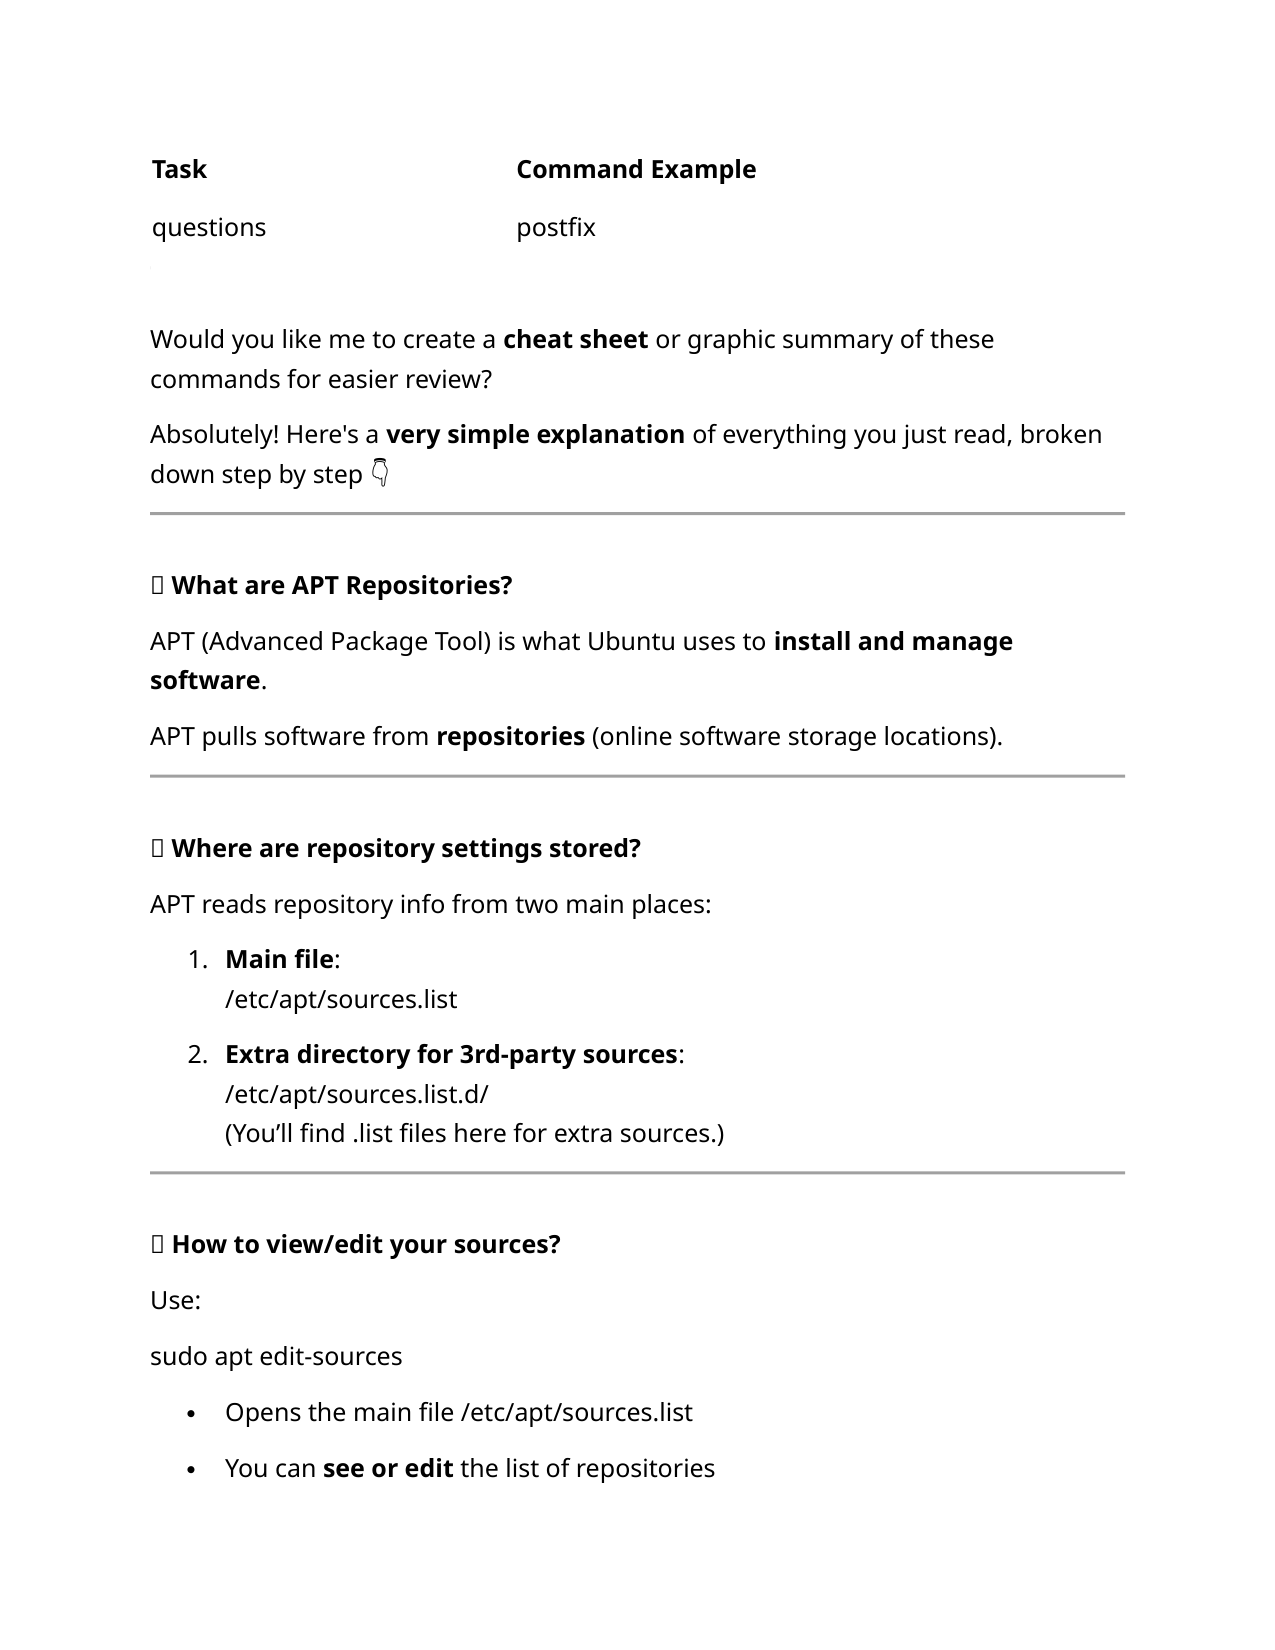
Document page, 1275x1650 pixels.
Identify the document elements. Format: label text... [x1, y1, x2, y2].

table_header Command Example [515, 150, 1044, 208]
list You can see or edit the list of repositories [187, 1450, 1125, 1484]
text Would you like me to create a cheat sheet or graphic summary of these commands for easier review? [150, 322, 1125, 395]
text 📝 How to view/edit your sources? [150, 1227, 1125, 1261]
text 🌐 What are APT Repositories? [150, 568, 1125, 602]
text Use: [150, 1283, 1125, 1317]
text APT reads repository info from two main places: [150, 886, 1125, 920]
text APT pulls software from repositories (online software storage locations). [150, 719, 1125, 753]
text APT (Advanced Package Tool) is what Ubuntu uses to install and manage software. [150, 624, 1125, 697]
list Extra directory for 3rd-party sources: /etc/apt/sources.list.d/ (You’ll find .list files here for extra sources.) [187, 1037, 1125, 1149]
text Absolutely! Here's a very simple explanation of everything you just read, broken down step by step 👇 [150, 417, 1125, 490]
text 📁 Where are repository settings stored? [150, 830, 1125, 864]
table_cell Install with more setup questions [150, 208, 514, 266]
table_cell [515, 208, 1044, 266]
text sudo apt edit-sources [150, 1339, 1125, 1373]
list Main file: /etc/apt/sources.list [187, 942, 1125, 1015]
list Opens the main file /etc/apt/sources.list [187, 1394, 1125, 1429]
table_header Task [150, 150, 514, 208]
